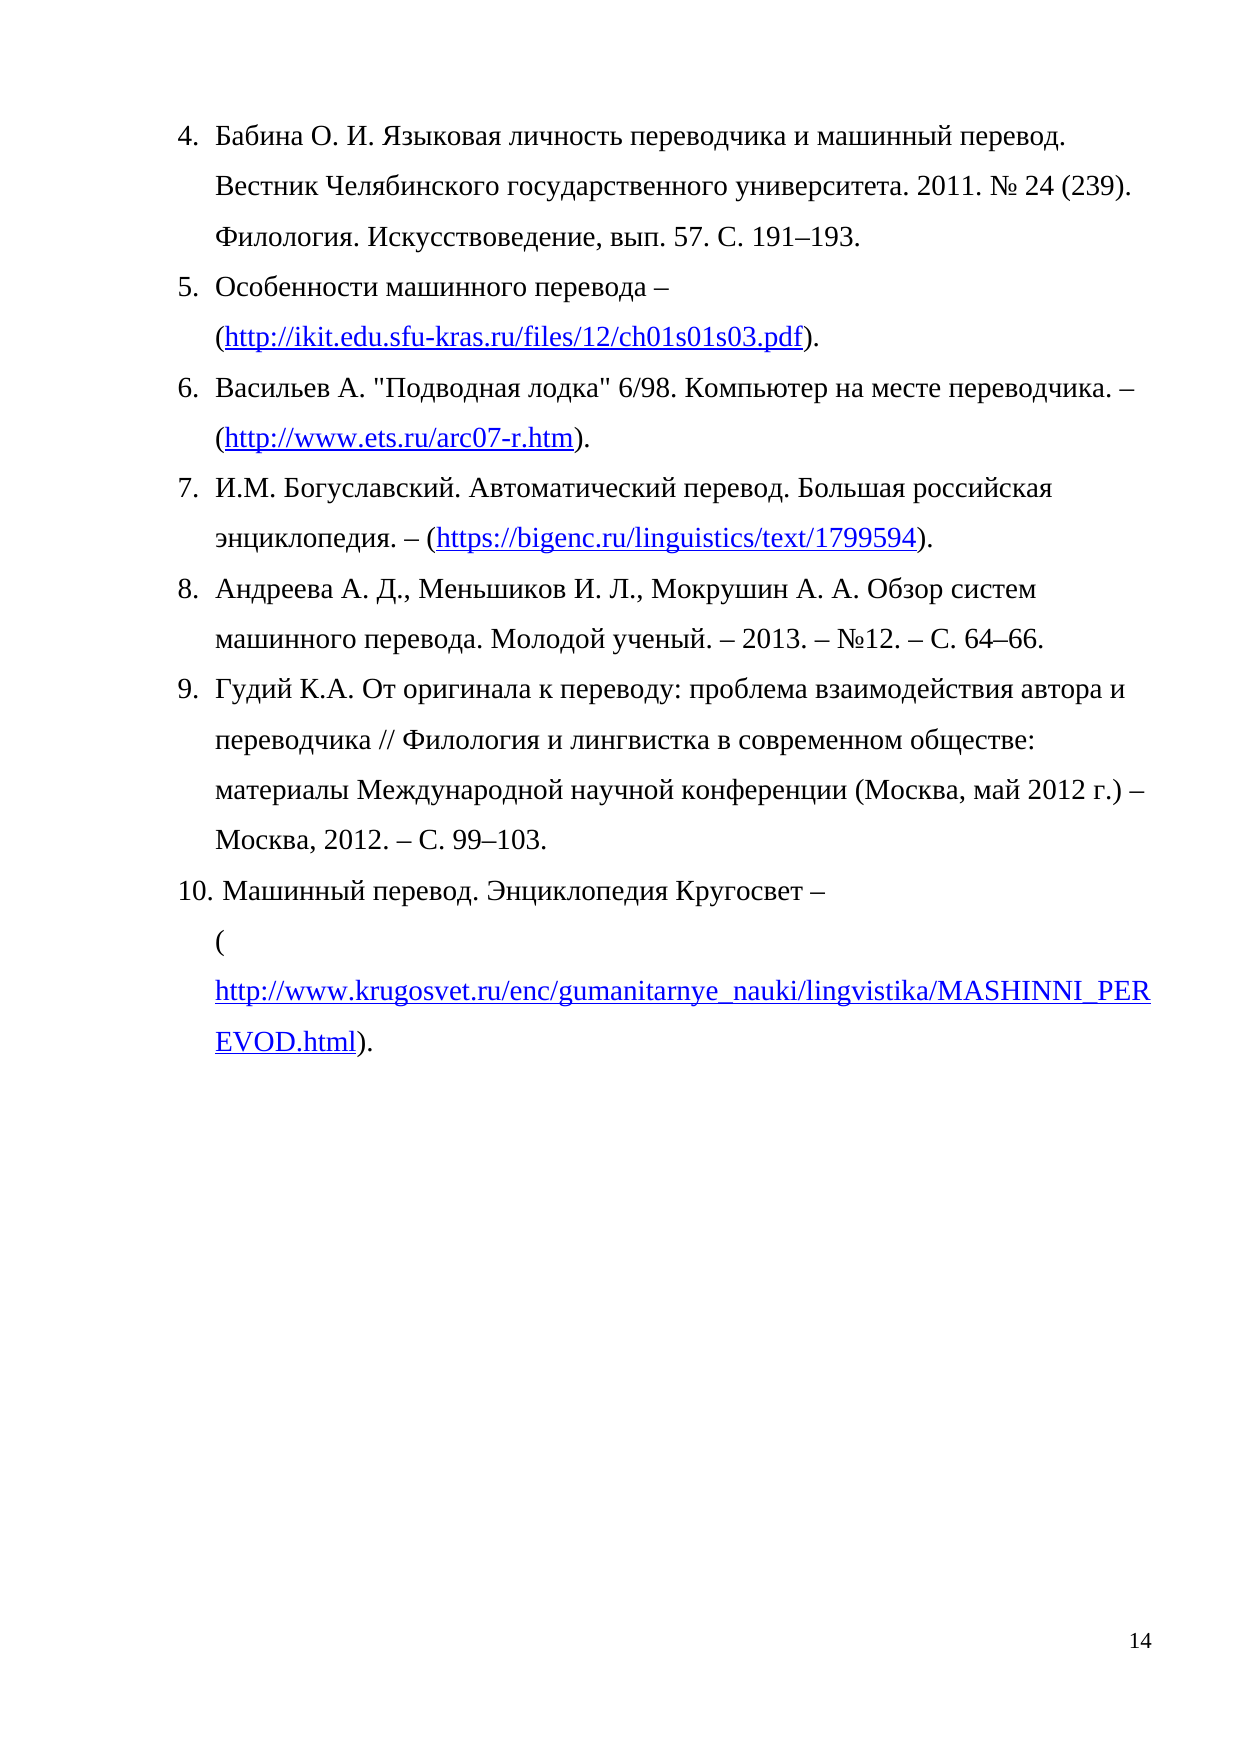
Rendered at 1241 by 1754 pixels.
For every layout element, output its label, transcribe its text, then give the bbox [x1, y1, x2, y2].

list И.М. Богуславский. Автоматический перевод. Большая российская энциклопедия. – (https://bigenc.ru/linguistics/text/1799594). [177, 470, 1152, 554]
list Андреева А. Д., Меньшиков И. Л., Мокрушин А. А. Обзор систем машинного перевода. Молодой ученый. – 2013. – №12. – С. 64–66. [177, 571, 1152, 655]
list Васильев А. "Подводная лодка" 6/98. Компьютер на месте переводчика. – (http://www.ets.ru/arc07-r.htm). [177, 370, 1152, 453]
list Бабина О. И. Языковая личность переводчика и машинный перевод. Вестник Челябинского государственного университета. 2011. № 24 (239). Филология. Искусствоведение, вып. 57. С. 191–193. [177, 118, 1152, 252]
list Гудий К.А. От оригинала к переводу: проблема взаимодействия автора и переводчика // Филология и лингвистка в современном обществе: материалы Международной научной конференции (Москва, май 2012 г.) – Москва, 2012. – С. 99–103. [177, 672, 1152, 856]
list Машинный перевод. Энциклопедия Кругосвет – (http://www.krugosvet.ru/enc/gumanitarnye_nauki/lingvistika/MASHINNI_PEREVOD.html). [177, 873, 1152, 1100]
list Особенности машинного перевода – (http://ikit.edu.sfu-kras.ru/files/12/ch01s01s03.pdf). [177, 269, 1152, 353]
